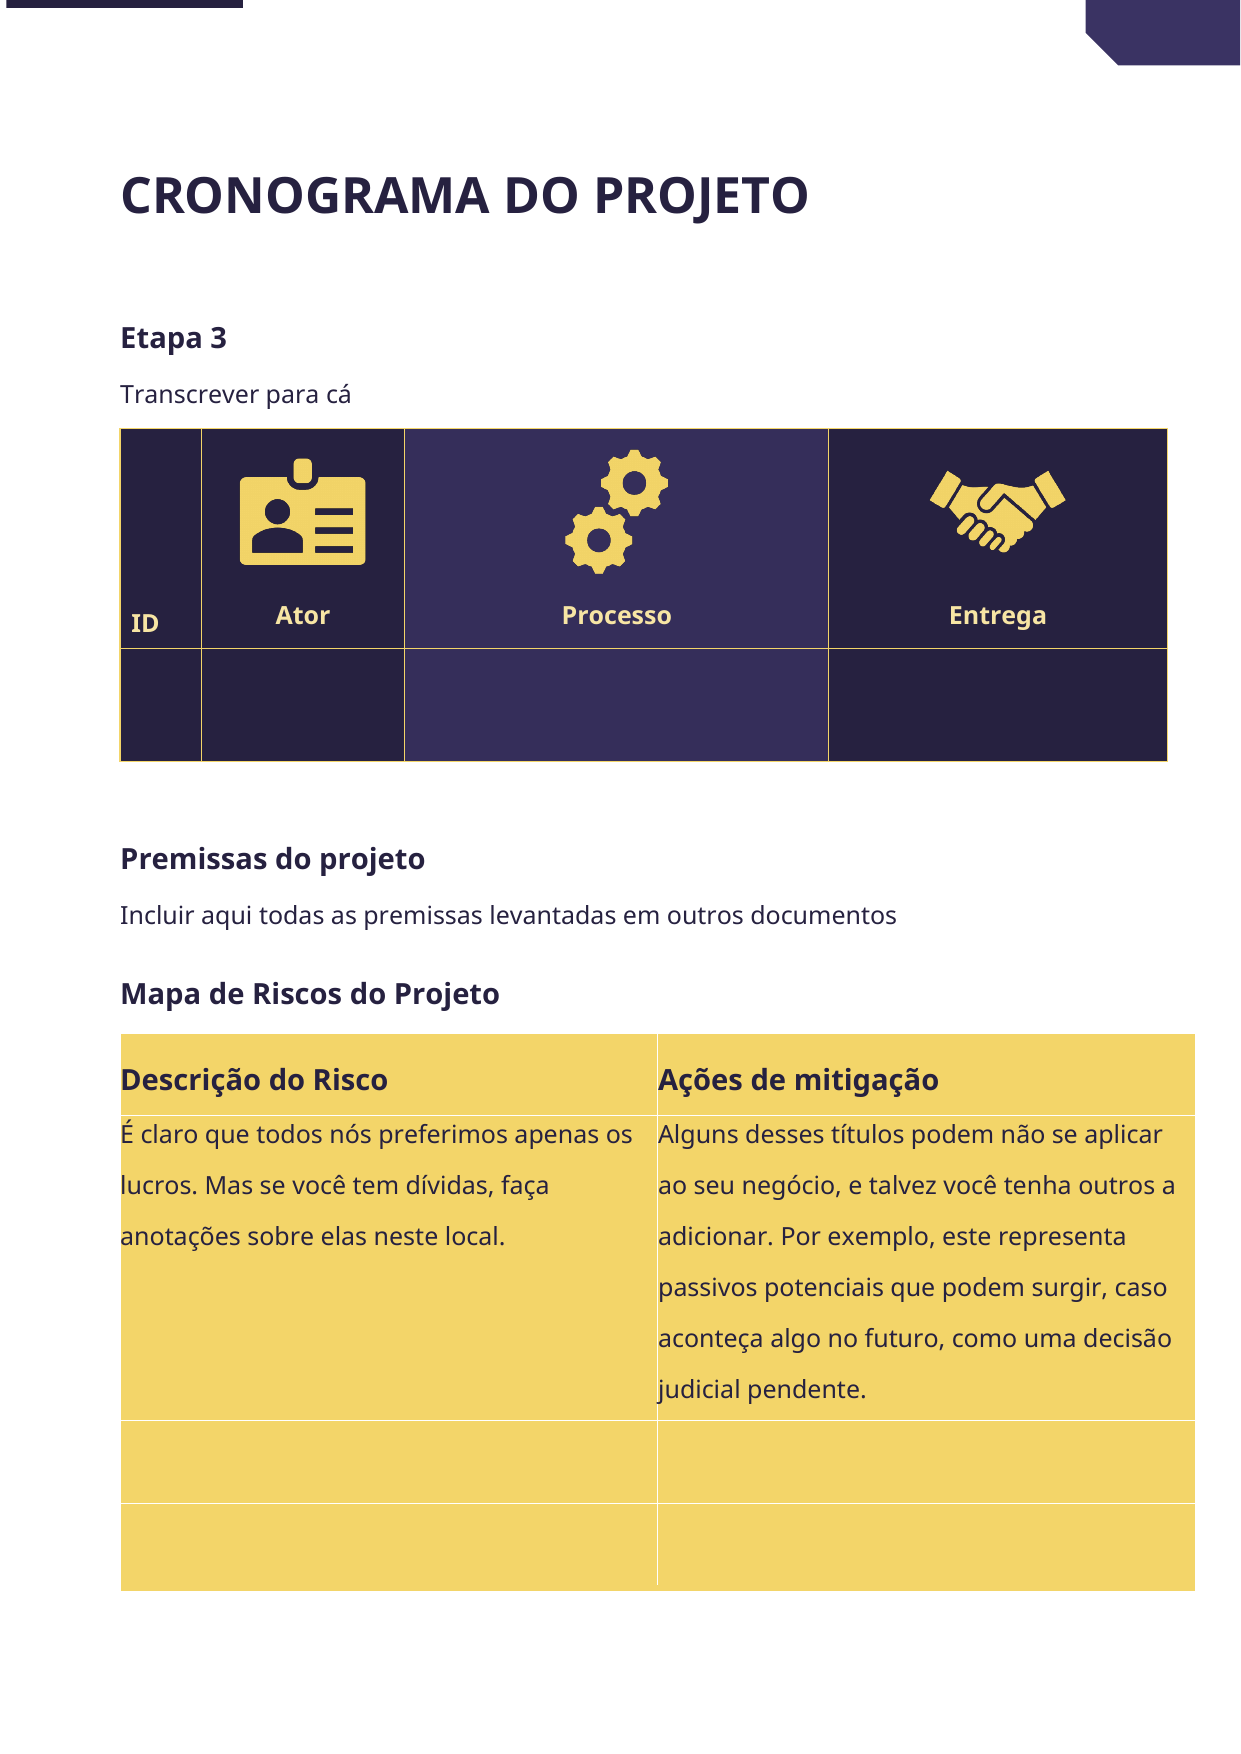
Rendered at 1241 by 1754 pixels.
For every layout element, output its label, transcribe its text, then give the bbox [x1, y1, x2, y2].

table_header Ações de mitigação [658, 1034, 1195, 1115]
table_cell [202, 649, 404, 761]
picture [541, 437, 692, 587]
table_cell [658, 1504, 1195, 1585]
table_header Processo [405, 429, 828, 648]
table_header ID [121, 429, 201, 648]
table_cell [121, 1504, 657, 1585]
table_cell [121, 649, 201, 761]
subtitle Premissas do projeto [120, 838, 1120, 878]
table_header Entrega [829, 429, 1167, 648]
table_cell [121, 1421, 657, 1502]
picture [227, 437, 378, 587]
table_cell [658, 1116, 1195, 1420]
table_cell [121, 1116, 657, 1420]
picture [922, 437, 1073, 587]
table_cell [829, 649, 1167, 761]
text Incluir aqui todas as premissas levantadas em outros documentos [120, 897, 1120, 932]
table_cell [658, 1421, 1195, 1502]
subtitle Cronograma do projeto [120, 160, 1120, 228]
subtitle Mapa de Riscos do Projeto [120, 973, 1120, 1013]
text Transcrever para cá [120, 377, 1120, 411]
table_header Ator [202, 429, 404, 648]
table_header Descrição do Risco [121, 1034, 657, 1115]
table_cell [405, 649, 828, 761]
subtitle Etapa 3 [120, 317, 1120, 357]
